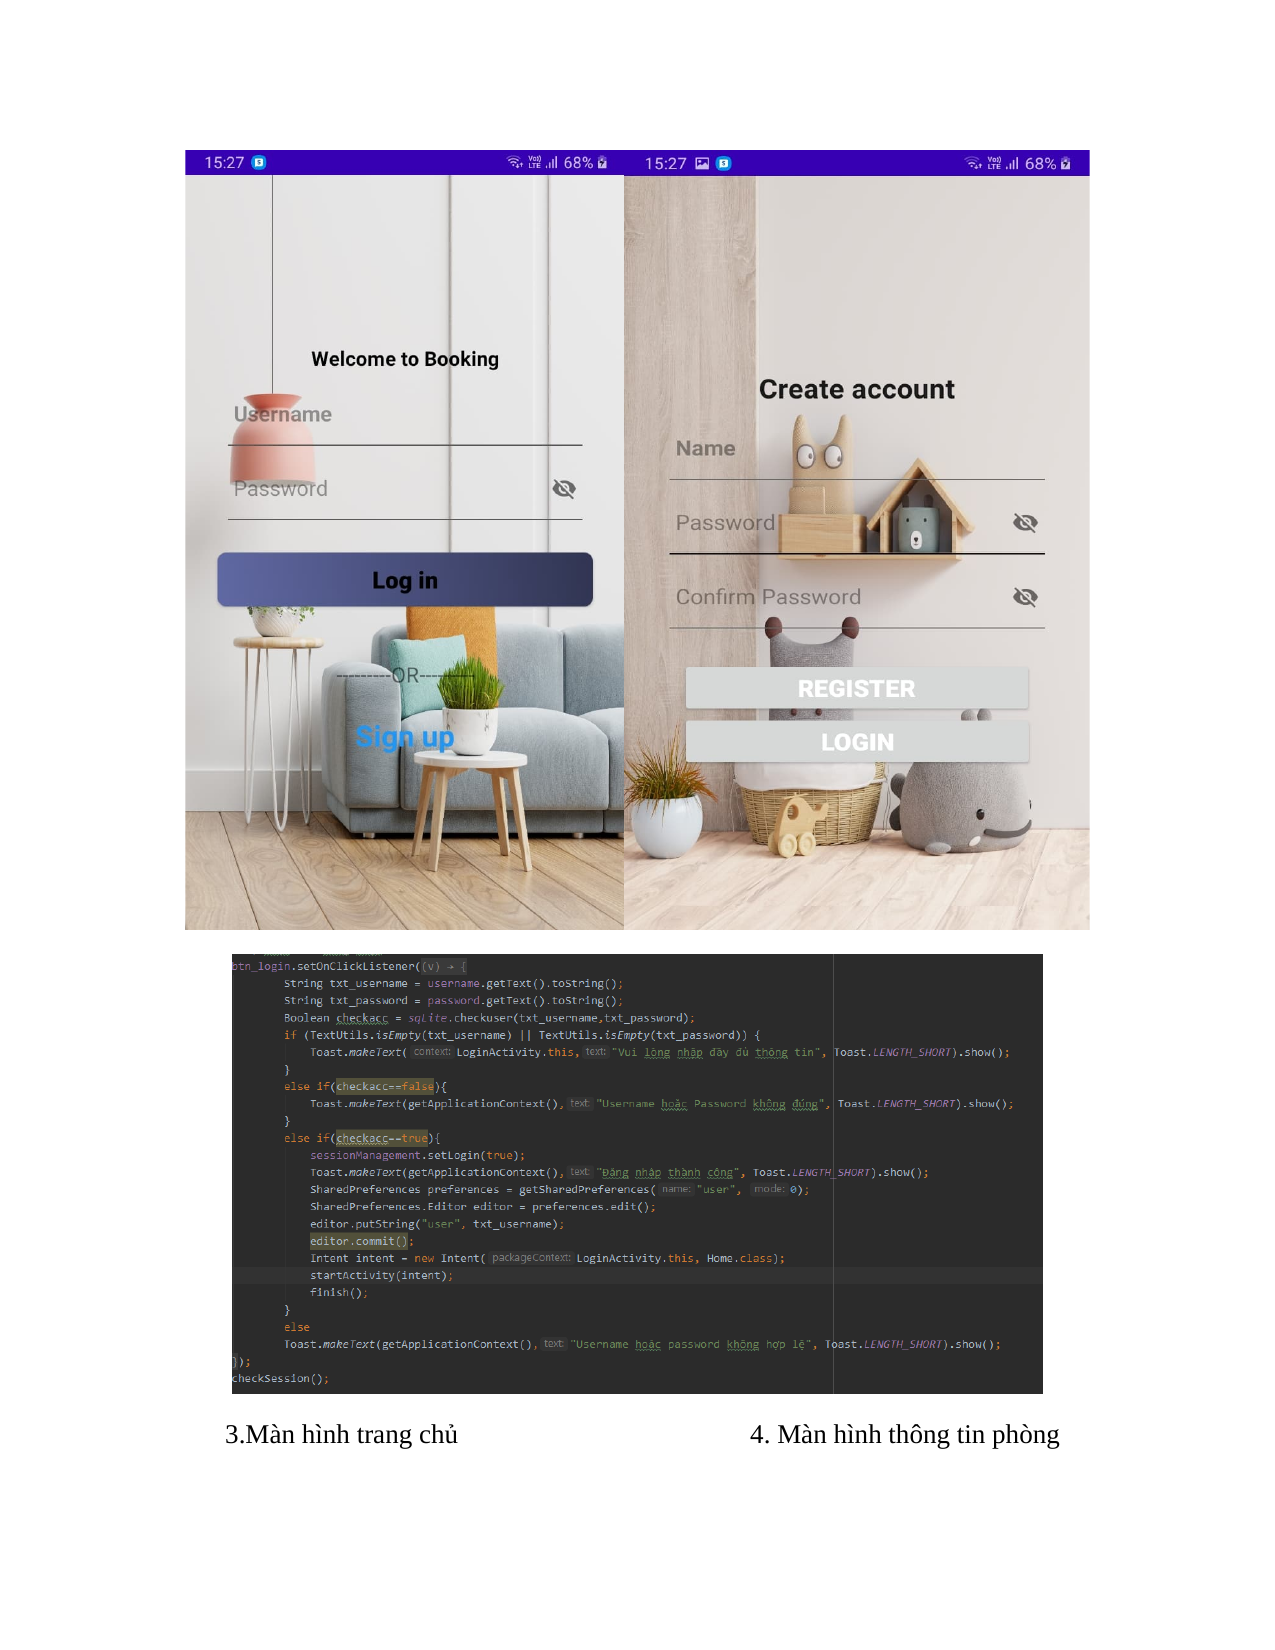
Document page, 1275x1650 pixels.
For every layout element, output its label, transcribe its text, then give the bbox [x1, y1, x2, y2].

text 3.Màn hình trang chủ 4. Màn hình thông tin phòng [150, 1418, 1125, 1450]
picture [232, 954, 1043, 1394]
picture [185, 150, 1090, 930]
